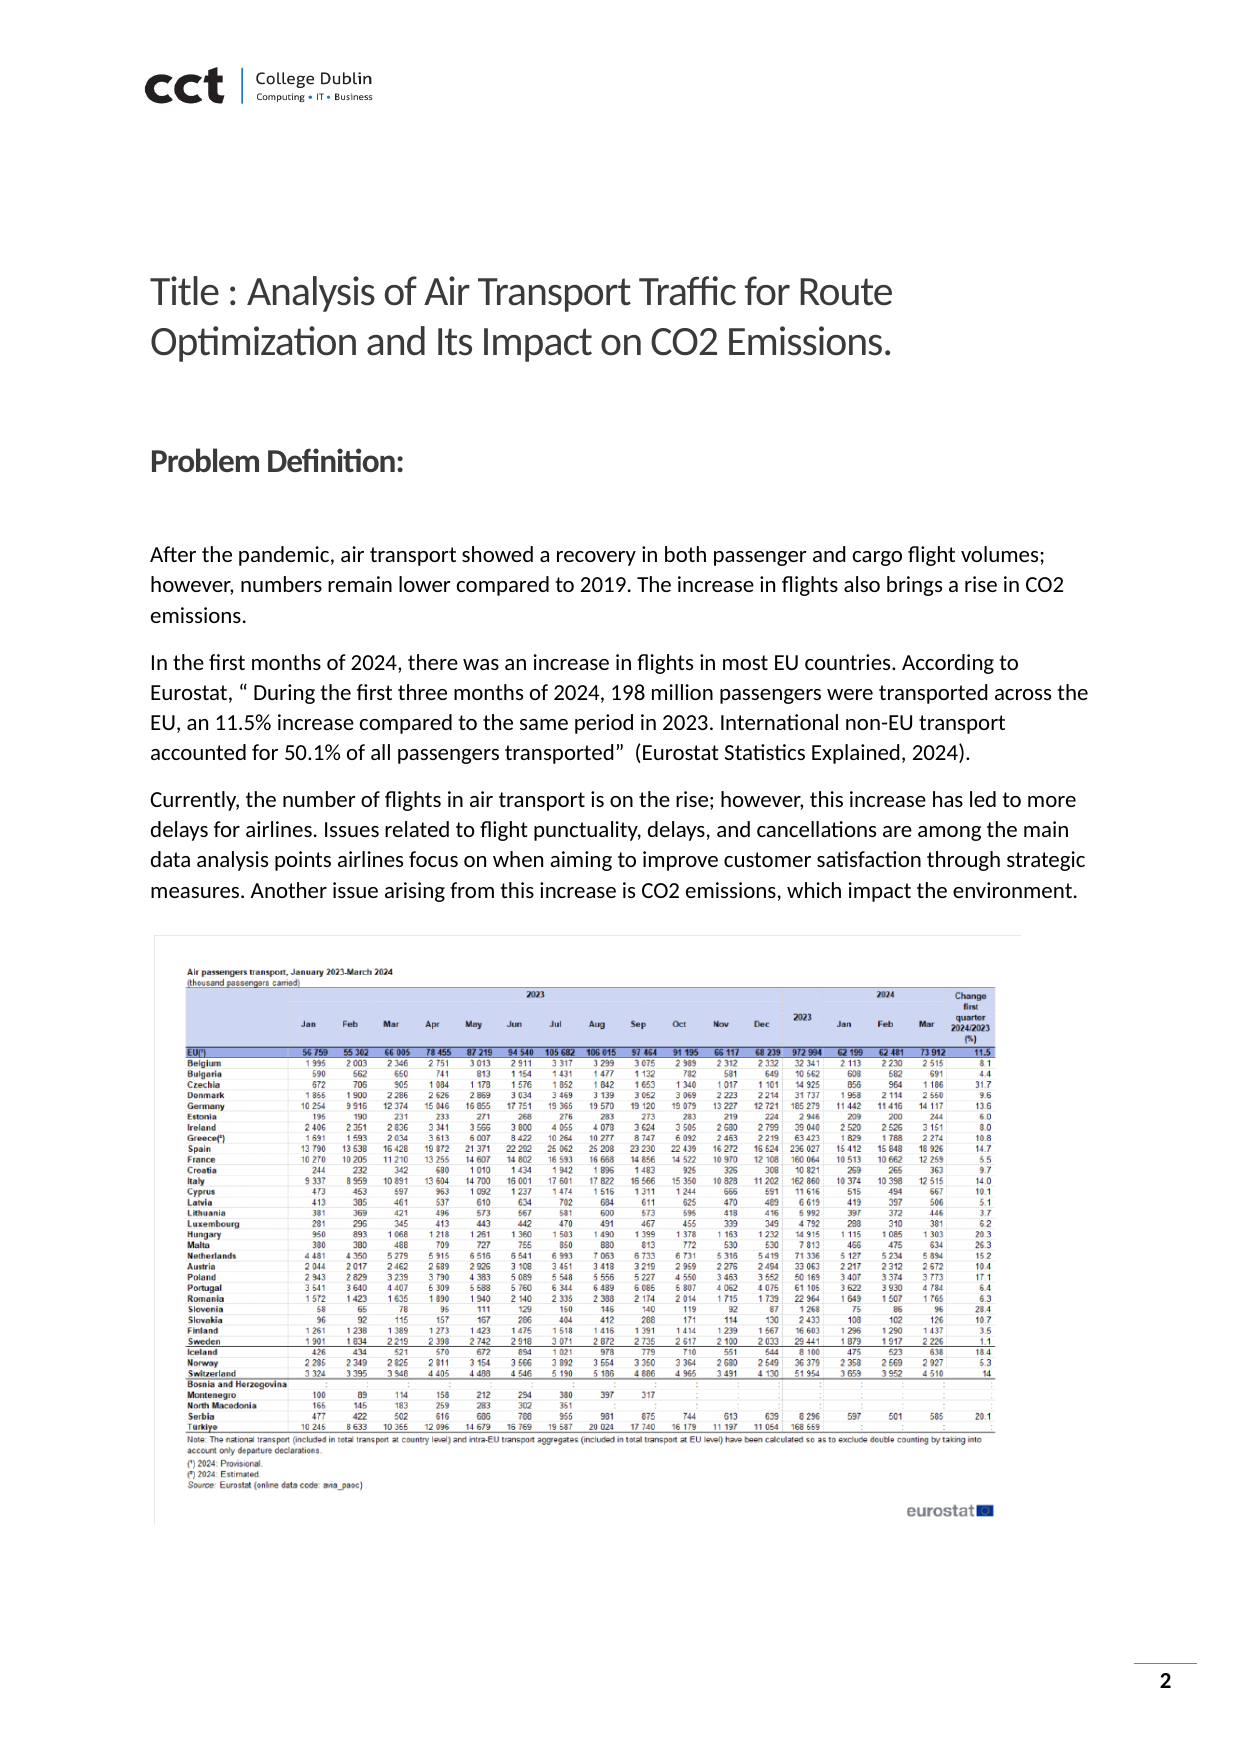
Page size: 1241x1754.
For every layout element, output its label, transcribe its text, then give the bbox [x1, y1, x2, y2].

text Currently, the number of flights in air transport is on the rise; however, this increase has led to more delays for airlines. Issues related to flight punctuality, delays, and cancellations are among the main data analysis points airlines focus on when aiming to improve customer satisfaction through strategic measures. Another issue arising from this increase is CO2 emissions, which impact the environment. [150, 785, 1090, 904]
subtitle Problem Definition: [150, 440, 1090, 481]
picture [150, 922, 1021, 1525]
picture [115, 40, 410, 132]
text After the pandemic, air transport showed a recovery in both passenger and cargo flight volumes; however, numbers remain lower compared to 2019. The increase in flights also brings a rise in CO2 emissions. [150, 540, 1090, 629]
text In the first months of 2024, there was an increase in flights in most EU countries. According to Eurostat, “ During the first three months of 2024, 198 million passengers were transported across the EU, an 11.5% increase compared to the same period in 2023. International non-EU transport accounted for 50.1% of all passengers transported” (Eurostat Statistics Explained, 2024). [150, 648, 1090, 766]
subtitle Title : Analysis of Air Transport Traffic for Route Optimization and Its Impact on CO2 Emissions. [150, 264, 1090, 366]
